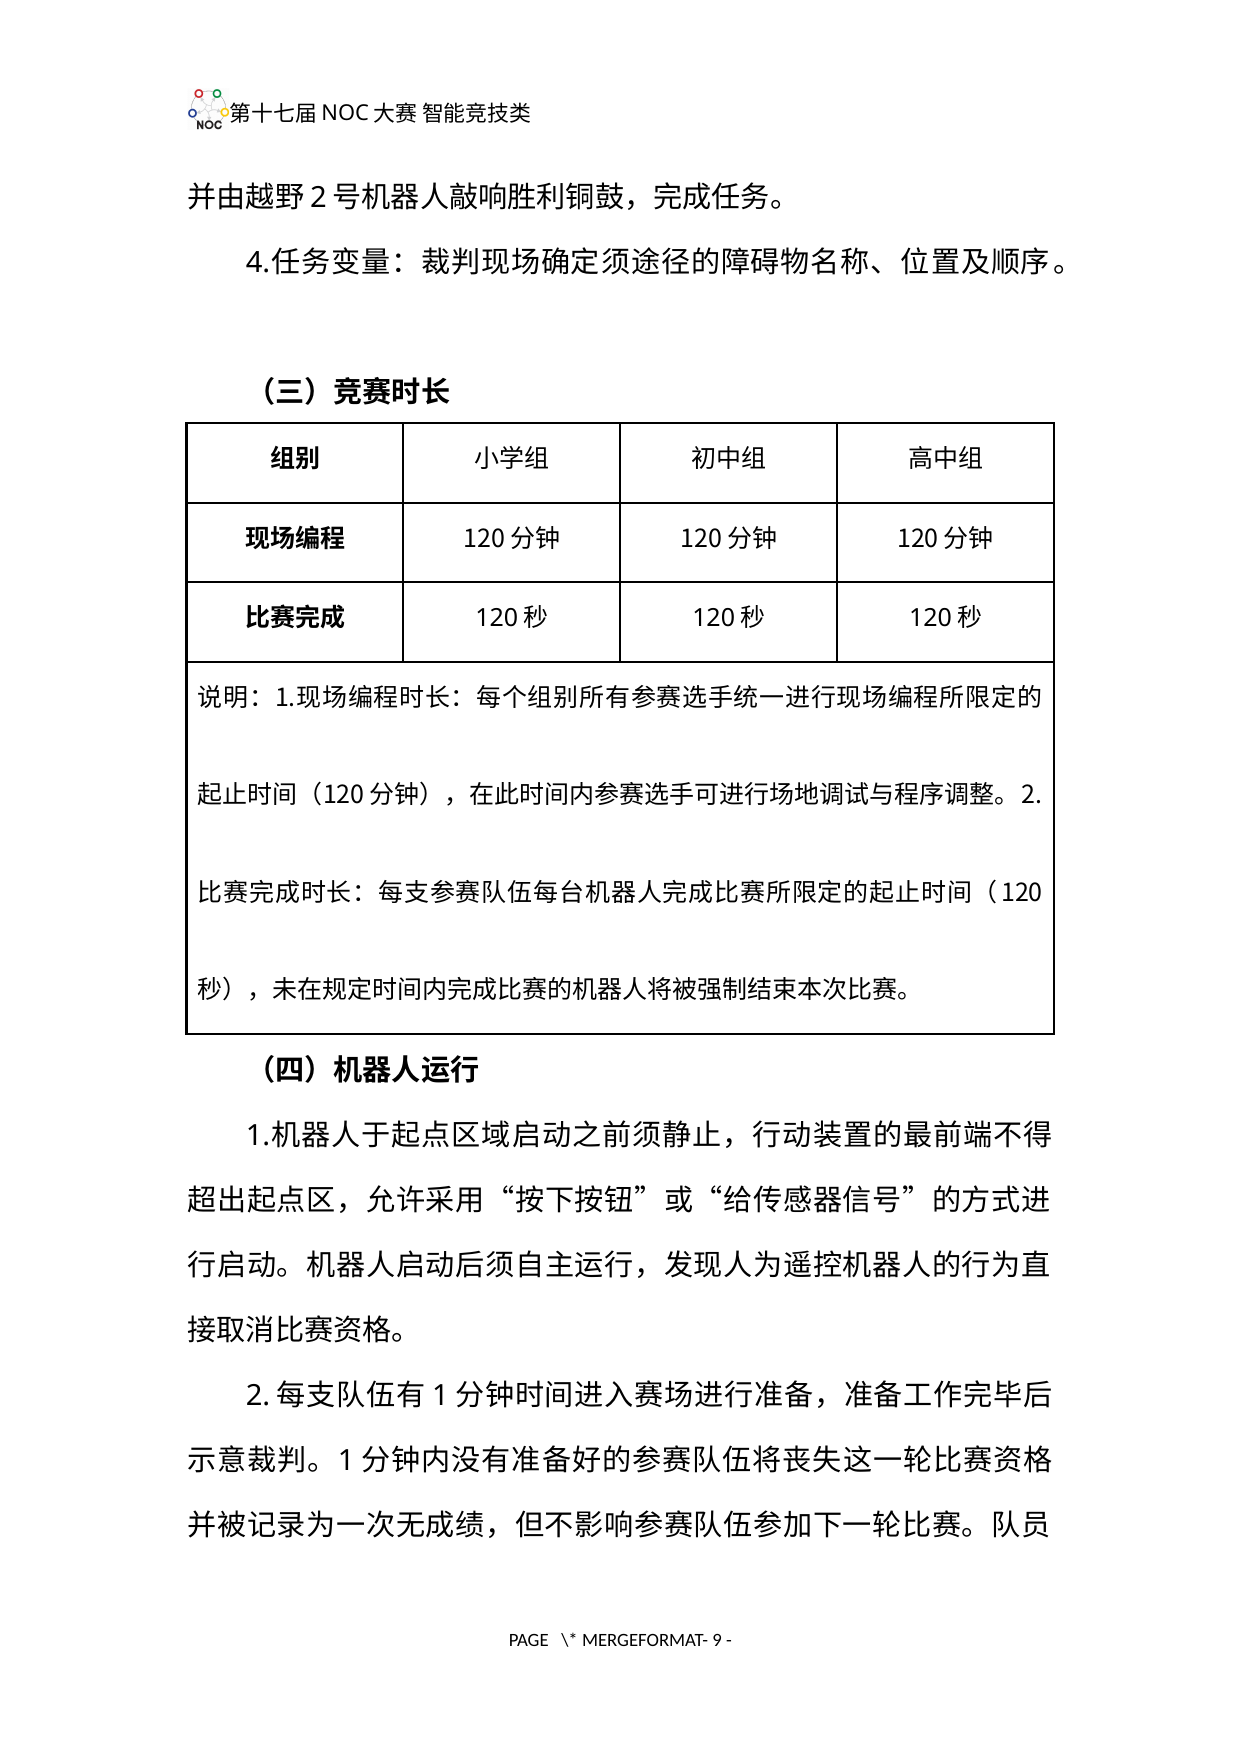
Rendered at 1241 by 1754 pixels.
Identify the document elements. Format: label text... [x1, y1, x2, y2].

table_header 小学组 [404, 424, 619, 502]
table_cell 120秒 [838, 583, 1053, 661]
table_cell 120秒 [621, 583, 836, 661]
table_header 高中组 [838, 424, 1053, 502]
table_cell 120分钟 [404, 504, 619, 581]
table_header 初中组 [621, 424, 836, 502]
subtitle （三）竞赛时长 [187, 357, 1053, 422]
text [187, 1360, 1053, 1555]
picture [187, 88, 230, 130]
table_cell 120分钟 [838, 504, 1053, 581]
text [187, 162, 1053, 227]
table_header 组别 [188, 424, 402, 502]
table_cell 现场编程 [188, 504, 402, 581]
text 4.任务变量：裁判现场确定须途径的障碍物名称、位置及顺序。 [187, 227, 1053, 357]
table_cell 比赛完成 [188, 583, 402, 661]
table_cell 120分钟 [621, 504, 836, 581]
text 1.机器人于起点区域启动之前须静止，行动装置的最前端不得超出起点区，允许采用“按下按钮”或“给传感器信号”的方式进行启动。机器人启动后须自主运行，发现人为遥控机器人的行为直接取消比赛资格。 [187, 1100, 1053, 1360]
table_cell 说明：1.现场编程时长：每个组别所有参赛选手统一进行现场编程所限定的起止时间（120分钟），在此时间内参赛选手可进行场地调试与程序调整。2.比赛完成时长：每支参赛队伍每台机器人完成比赛所限定的起止时间（120秒），未在规定时间内完成比赛的机器人将被强制结束本次比赛。 [188, 663, 1053, 1033]
subtitle （四）机器人运行 [187, 1035, 1053, 1100]
table_cell 120秒 [404, 583, 619, 661]
